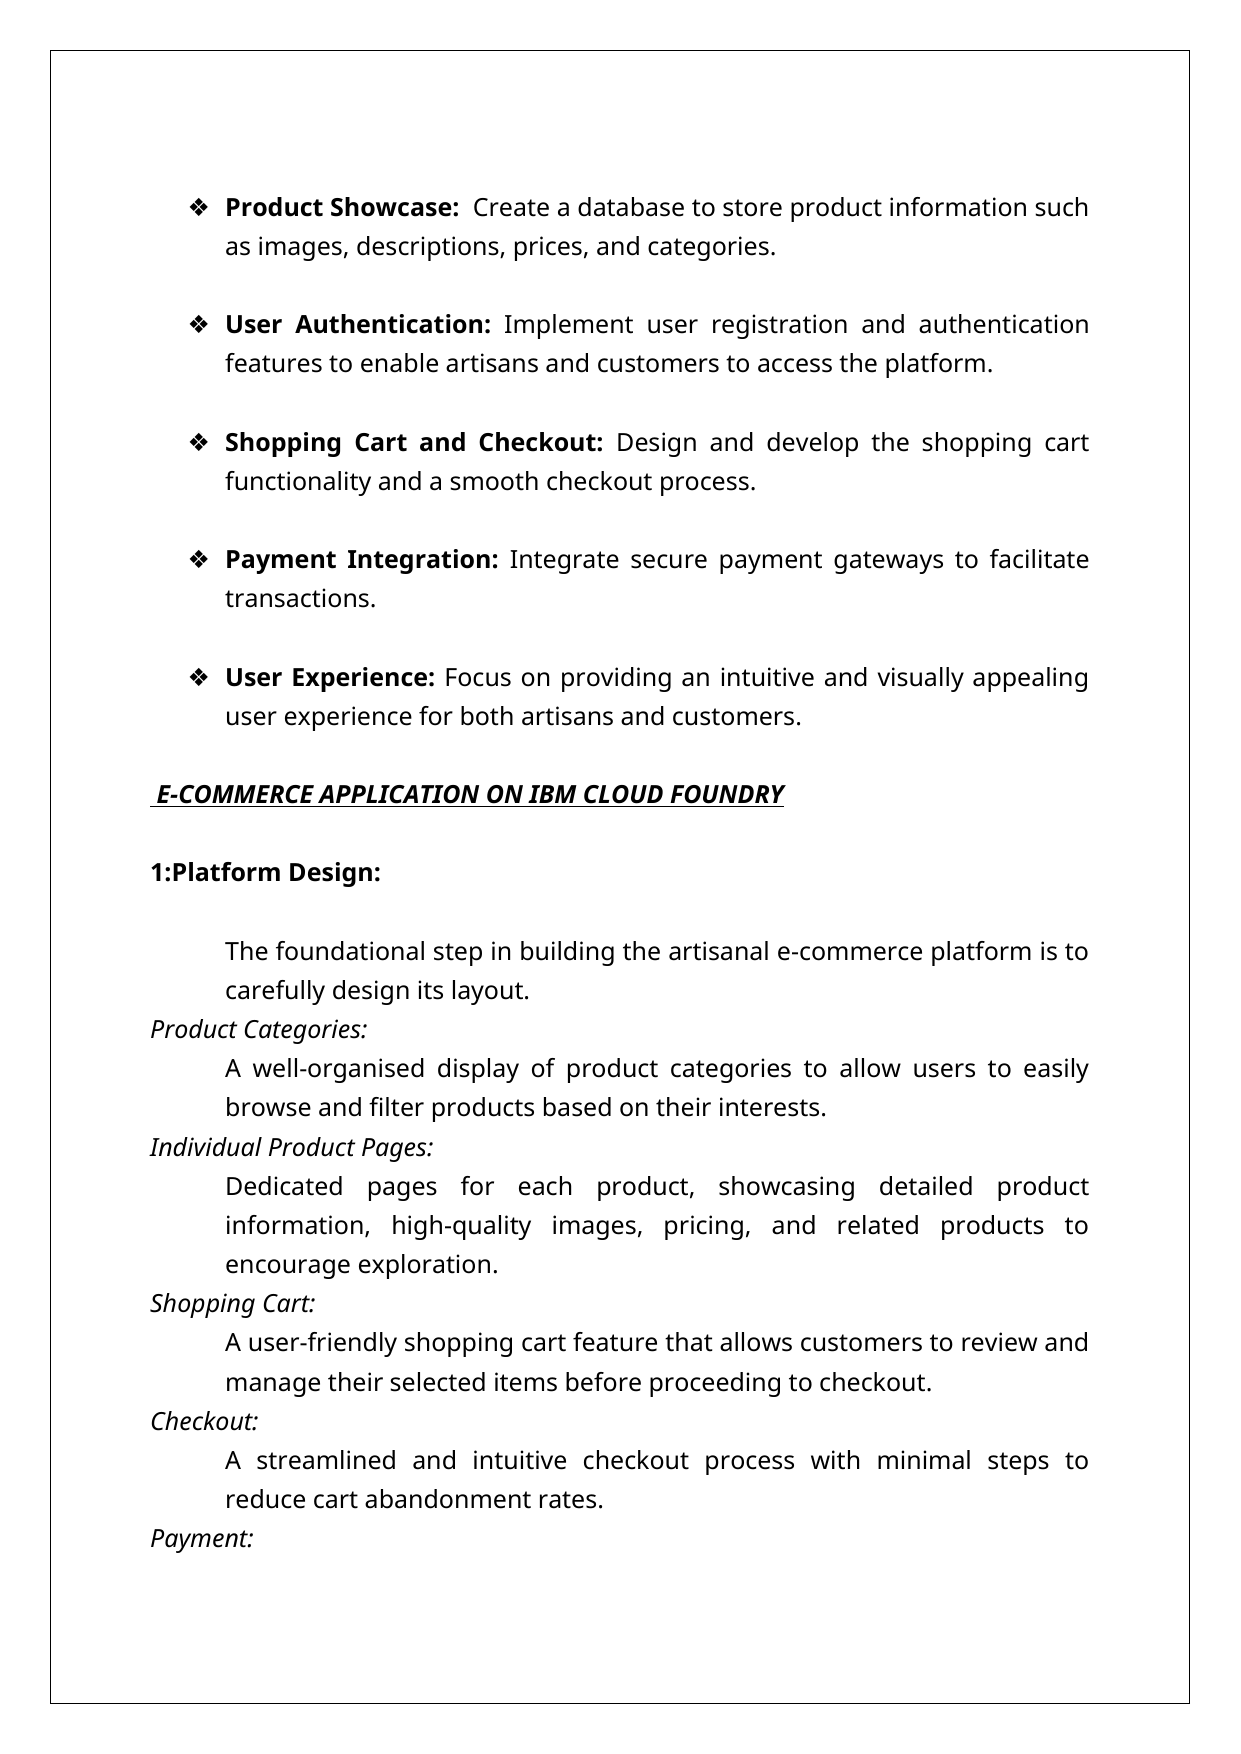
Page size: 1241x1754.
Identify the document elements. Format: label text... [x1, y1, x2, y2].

text Shopping Cart: [150, 1286, 1090, 1320]
text Individual Product Pages: [150, 1129, 1090, 1163]
text Checkout: [150, 1403, 1090, 1437]
text E-COMMERCE APPLICATION ON IBM CLOUD FOUNDRY [150, 777, 1090, 811]
text 1:Platform Design: [150, 855, 1090, 889]
list User Experience: Focus on providing an intuitive and visually appealing user experience for both artisans and customers. [187, 659, 1090, 732]
list Product Showcase: Create a database to store product information such as images, descriptions, prices, and categories. [187, 189, 1090, 262]
text A well-organised display of product categories to allow users to easily browse and filter products based on their interests. [225, 1051, 1090, 1124]
text Dedicated pages for each product, showcasing detailed product information, high-quality images, pricing, and related products to encourage exploration. [225, 1168, 1090, 1281]
text A user-friendly shopping cart feature that allows customers to review and manage their selected items before proceeding to checkout. [225, 1325, 1090, 1398]
text Payment: [150, 1521, 1090, 1555]
text Product Categories: [150, 1012, 1090, 1046]
list Payment Integration: Integrate secure payment gateways to facilitate transactions. [187, 542, 1090, 615]
text A streamlined and intuitive checkout process with minimal steps to reduce cart abandonment rates. [225, 1442, 1090, 1516]
text The foundational step in building the artisanal e-commerce platform is to carefully design its layout. [225, 933, 1090, 1007]
list User Authentication: Implement user registration and authentication features to enable artisans and customers to access the platform. [187, 307, 1090, 380]
list Shopping Cart and Checkout: Design and develop the shopping cart functionality and a smooth checkout process. [187, 424, 1090, 497]
